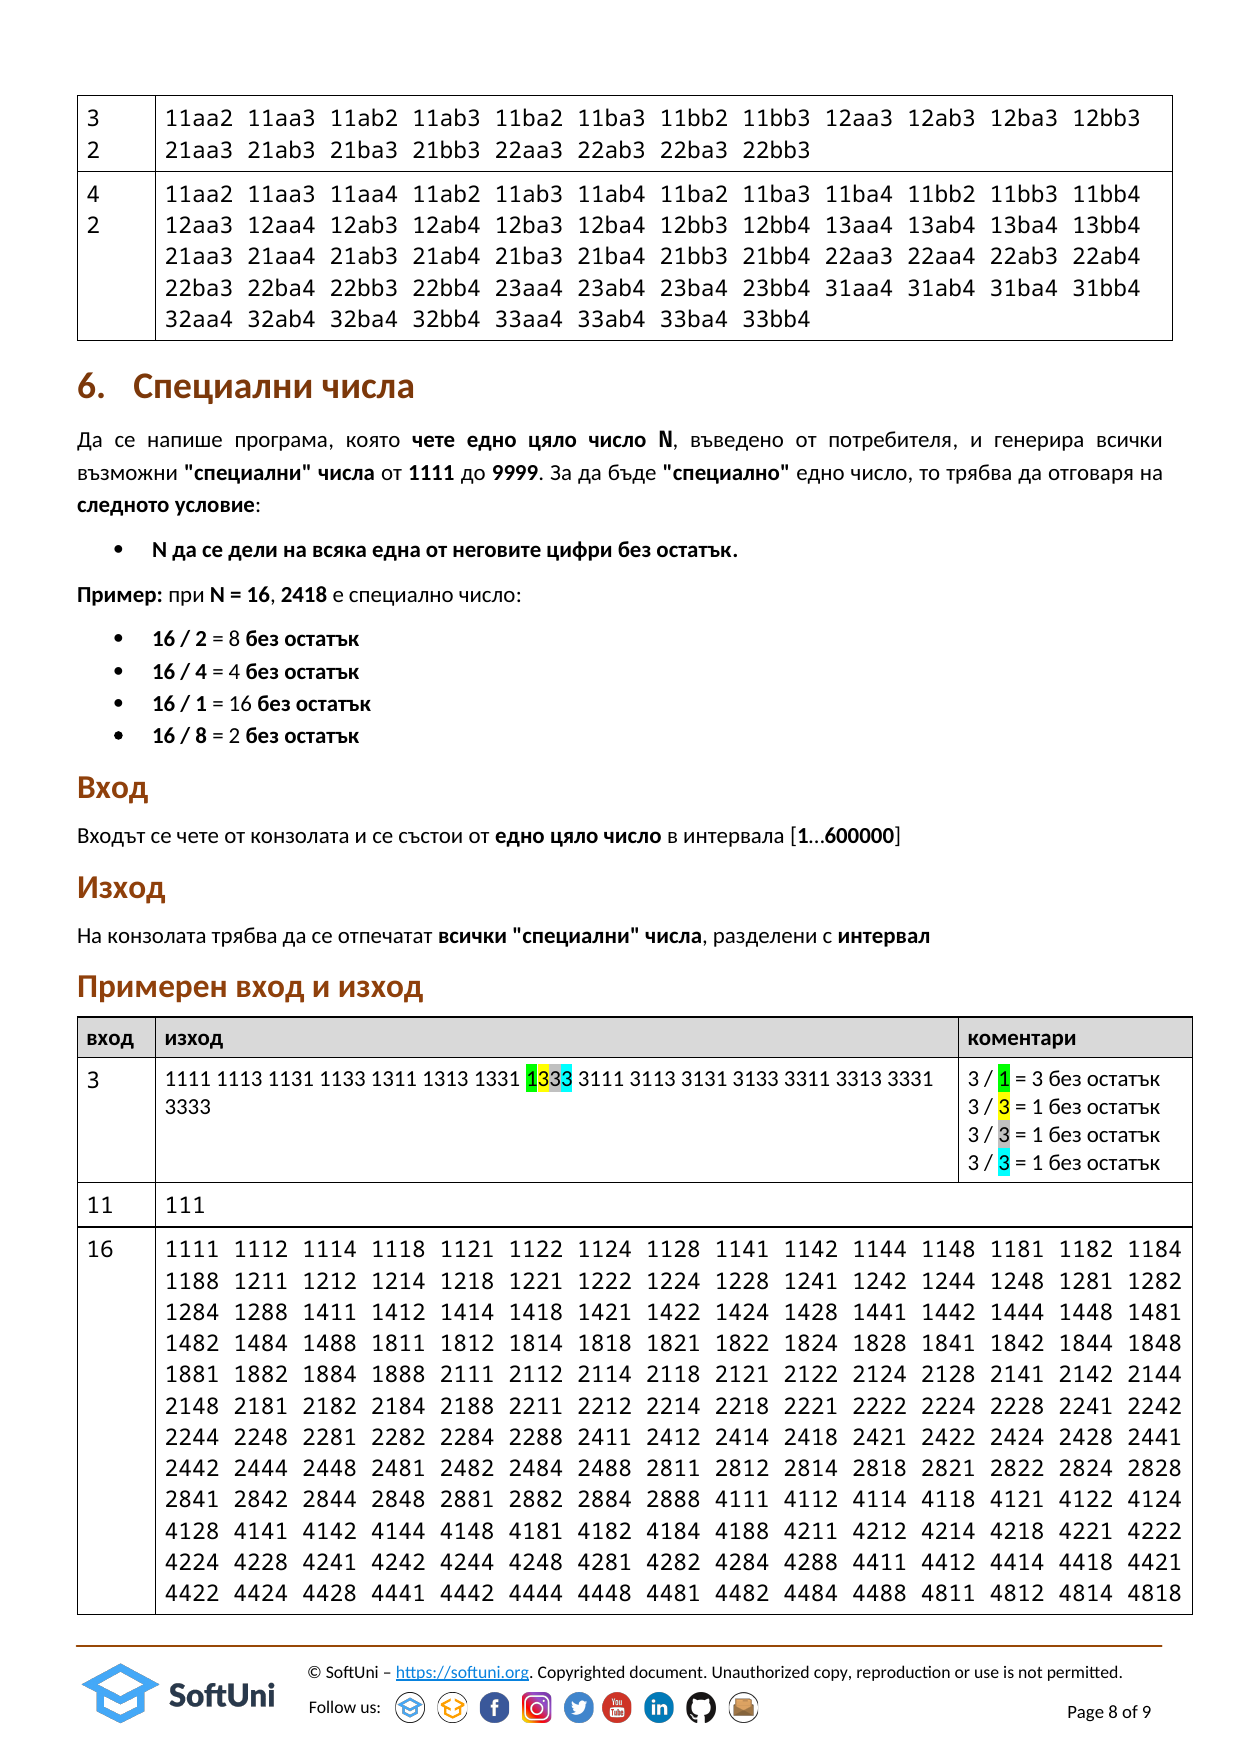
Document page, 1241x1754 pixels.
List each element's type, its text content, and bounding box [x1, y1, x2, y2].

subtitle Изход [77, 866, 1163, 906]
list 16 / 8 = 2 без остатък [114, 721, 1163, 749]
table_cell 11 [78, 1183, 155, 1226]
table_cell 4 2 [78, 172, 155, 340]
picture [658, 1705, 667, 1714]
table_header вход [78, 1018, 155, 1057]
text Да се напише програма, която чете едно цяло число N, въведено от потребителя, и генерира всички възможни "специални" числа от 1111 до 9999. За да бъде "специално" едно число, то трябва да отговаря на следното условие: [77, 423, 1163, 518]
subtitle Примерен вход и изход [77, 965, 1163, 1006]
text Пример: при N = 16, 2418 е специално число: [77, 580, 1163, 608]
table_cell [156, 1228, 1192, 1614]
picture [479, 1692, 510, 1723]
picture [665, 1692, 674, 1701]
picture [644, 1692, 653, 1701]
table_cell 111 [156, 1183, 1192, 1226]
picture [686, 1692, 716, 1723]
list 16 / 4 = 4 без остатък [114, 657, 1163, 685]
picture [522, 1692, 552, 1723]
table_cell 16 [78, 1228, 155, 1614]
picture [728, 1692, 759, 1723]
table_cell 1111 1113 1131 1133 1311 1313 1331 1333 3111 3113 3131 3133 3311 3313 3331 3333 [156, 1058, 958, 1182]
picture [75, 1658, 281, 1729]
list 16 / 2 = 8 без остатък [114, 624, 1163, 653]
picture [395, 1692, 425, 1723]
picture [665, 1714, 674, 1723]
picture [564, 1692, 594, 1723]
picture [437, 1692, 468, 1723]
table_header изход [156, 1018, 958, 1057]
text На конзолата трябва да се отпечатат всички "специални" числа, разделени с интервал [77, 921, 1163, 949]
table_header коментари [959, 1018, 1192, 1057]
picture [644, 1714, 653, 1723]
table_cell 3 / 1 = 3 без остатък 3 / 3 = 1 без остатък 3 / 3 = 1 без остатък 3 / 3 = 1 без остатък [959, 1058, 1192, 1182]
list 16 / 1 = 16 без остатък [114, 689, 1163, 717]
table_cell 3 2 [78, 96, 155, 171]
list N да се дели на всяка една от неговите цифри без остатък. [114, 535, 1163, 563]
picture [602, 1692, 632, 1723]
text Входът се чете от конзолата и се състои от едно цяло число в интервала [1…600000] [77, 821, 1163, 849]
table_cell 3 [78, 1058, 155, 1182]
table_cell 11aa2 11aa3 11ab2 11ab3 11ba2 11ba3 11bb2 11bb3 12aa3 12ab3 12ba3 12bb3 21aa3 21ab3 21ba3 21bb3 22aa3 22ab3 22ba3 22bb3 [156, 96, 1172, 171]
subtitle Вход [77, 766, 1163, 807]
subtitle Специални числа [77, 362, 1163, 408]
table_cell 11aa2 11aa3 11aa4 11ab2 11ab3 11ab4 11ba2 11ba3 11ba4 11bb2 11bb3 11bb4 12aa3 12aa4 12ab3 12ab4 12ba3 12ba4 12bb3 12bb4 13aa4 13ab4 13ba4 13bb4 21aa3 21aa4 21ab3 21ab4 21ba3 21ba4 21bb3 21bb4 22aa3 22aa4 22ab3 22ab4 22ba3 22ba4 22bb3 22bb4 23aa4 23ab4 23ba4 23bb4 31aa4 31ab4 31ba4 31bb4 32aa4 32ab4 32ba4 32bb4 33aa4 33ab4 33ba4 33bb4 [156, 172, 1172, 340]
